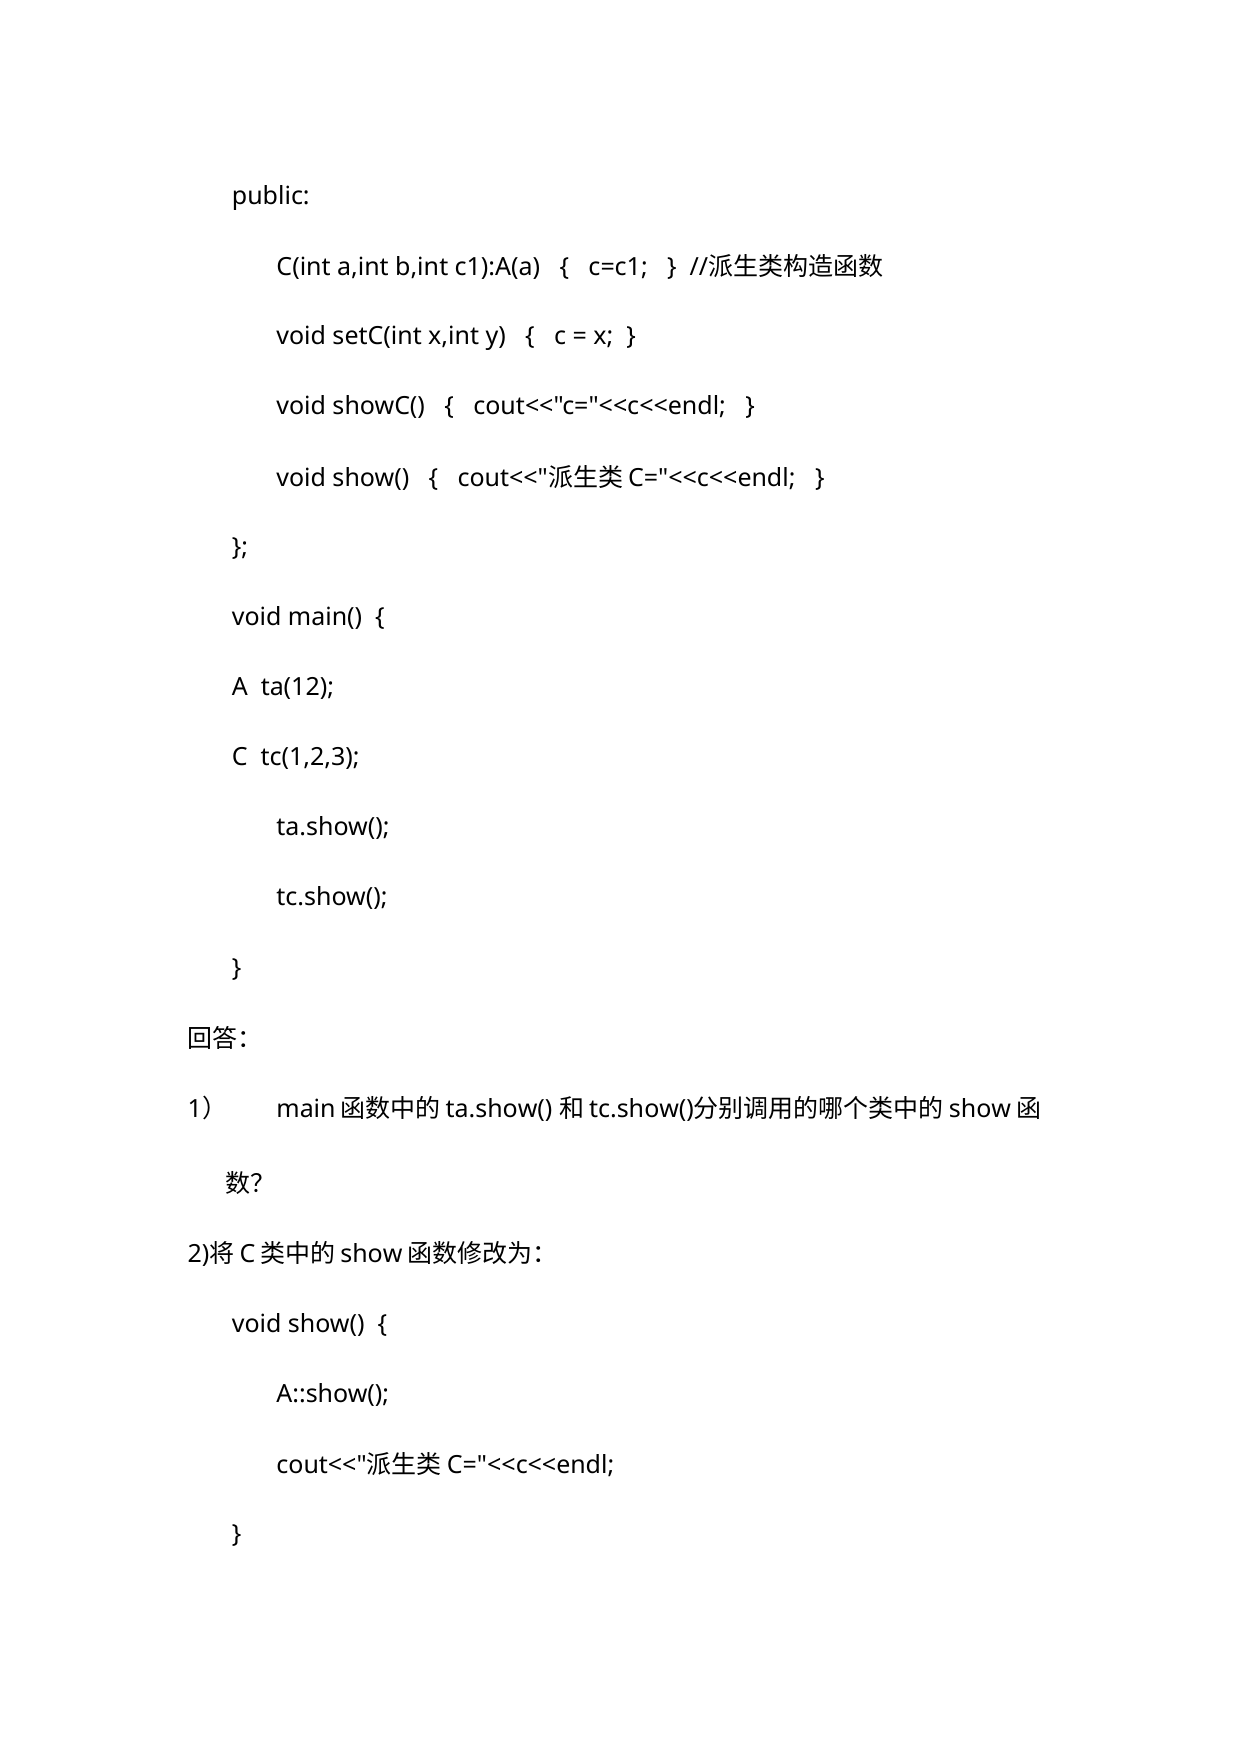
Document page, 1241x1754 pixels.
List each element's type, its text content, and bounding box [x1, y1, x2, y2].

text void main() { [232, 583, 1053, 648]
text ta.show(); [232, 793, 1053, 858]
text 2)将C类中的show函数修改为： [187, 1219, 1053, 1284]
list main函数中的ta.show() 和tc.show()分别调用的哪个类中的show函数？ [187, 1074, 1053, 1214]
text void setC(int x,int y) { c = x; } [232, 302, 1053, 367]
text } [232, 1500, 1053, 1565]
text A ta(12); [232, 653, 1053, 718]
text }; [232, 513, 1053, 578]
text cout<<"派生类C="<<c<<endl; [232, 1430, 1053, 1495]
text A::show(); [232, 1360, 1053, 1425]
text C(int a,int b,int c1):A(a) { c=c1; } //派生类构造函数 [232, 232, 1053, 297]
text C tc(1,2,3); [232, 723, 1053, 788]
text void show() { [232, 1290, 1053, 1355]
text void show() { cout<<"派生类C="<<c<<endl; } [232, 443, 1053, 508]
text tc.show(); [232, 864, 1053, 929]
text 回答： [187, 1004, 1053, 1069]
text } [232, 934, 1053, 999]
text public: [232, 162, 1053, 227]
text void showC() { cout<<"c="<<c<<endl; } [232, 373, 1053, 438]
